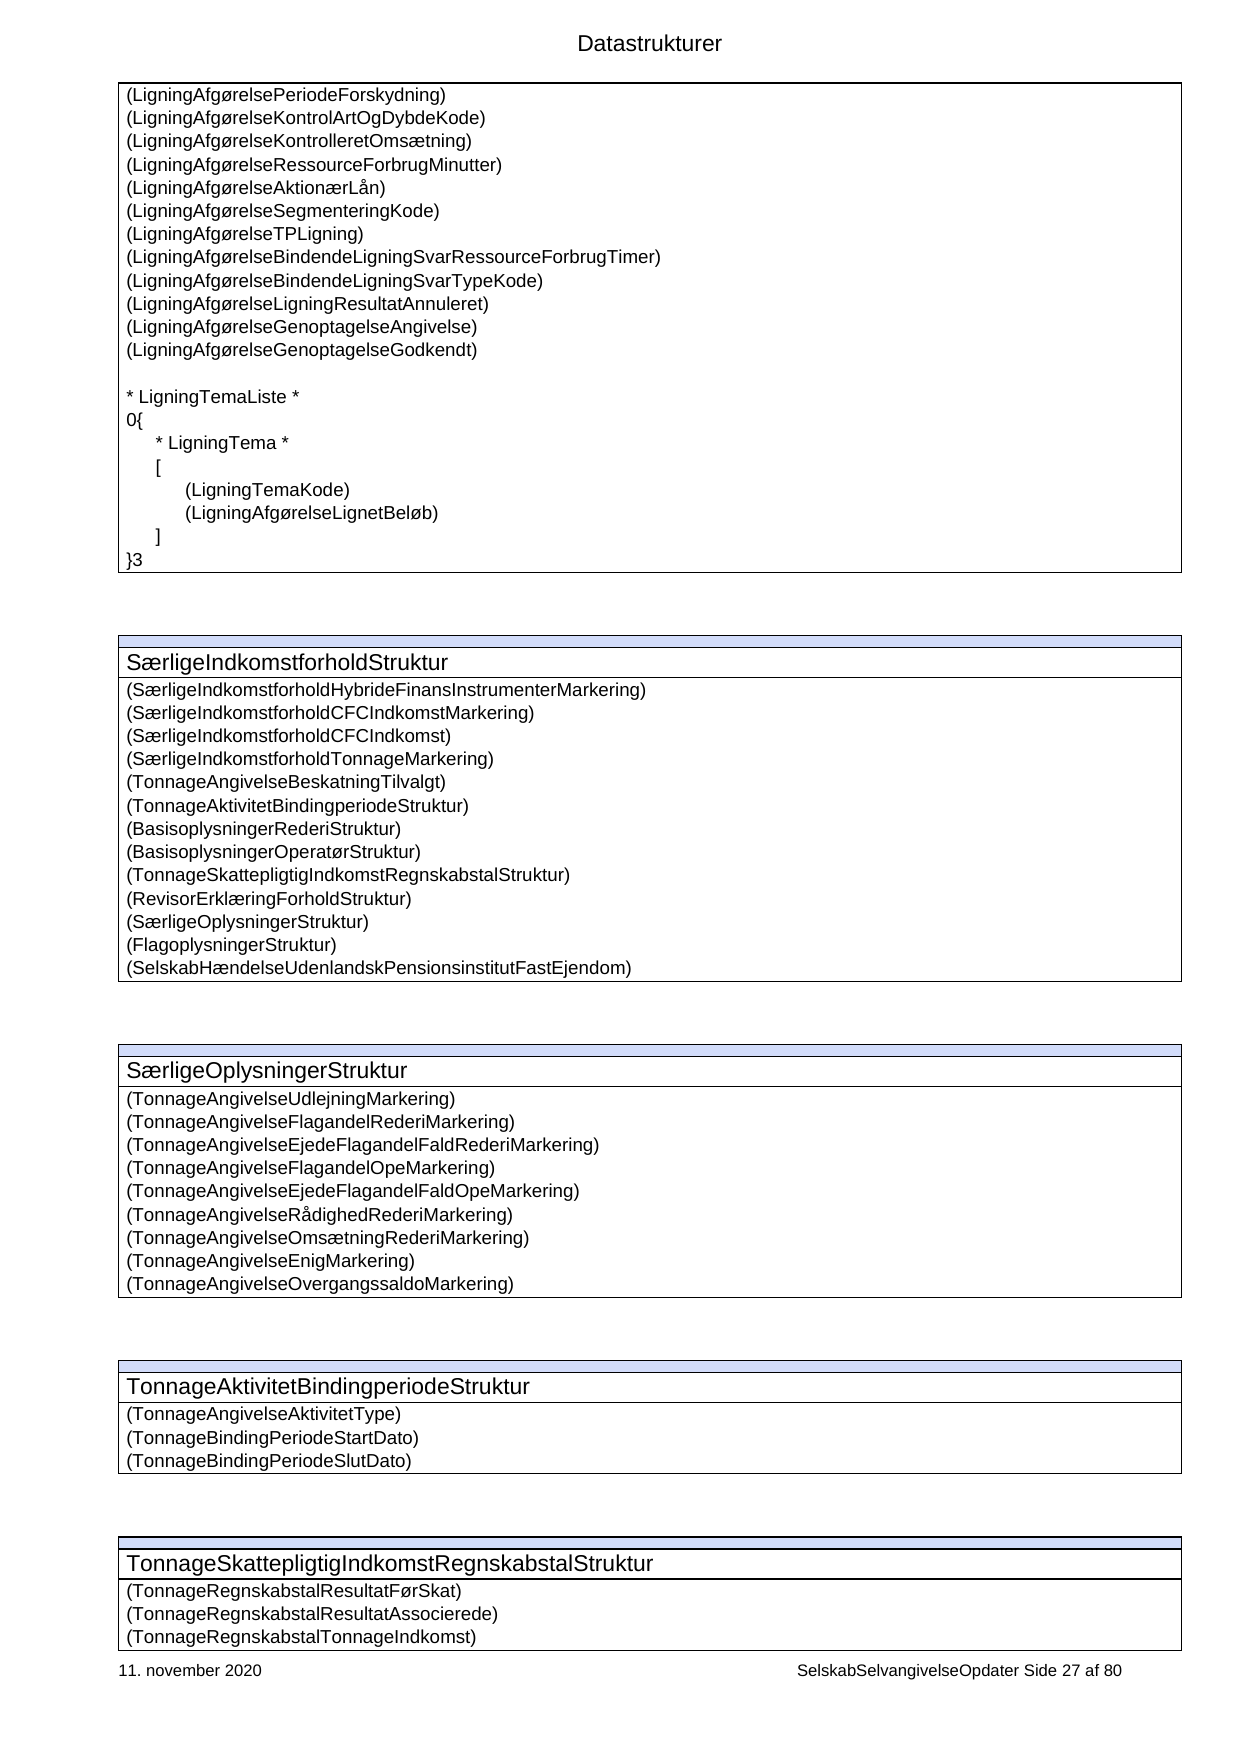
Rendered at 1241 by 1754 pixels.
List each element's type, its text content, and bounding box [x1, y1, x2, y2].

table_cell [119, 84, 1181, 572]
table_cell (TonnageAngivelseAktivitetType) (TonnageBindingPeriodeStartDato) (TonnageBindingPeriodeSlutDato) [119, 1403, 1181, 1473]
table_header [119, 1361, 1181, 1372]
table_header [119, 636, 1181, 647]
table_cell TonnageAktivitetBindingperiodeStruktur [119, 1373, 1181, 1402]
table_cell (SærligeIndkomstforholdHybrideFinansInstrumenterMarkering) (SærligeIndkomstforholdCFCIndkomstMarkering) (SærligeIndkomstforholdCFCIndkomst) (SærligeIndkomstforholdTonnageMarkering) (TonnageAngivelseBeskatningTilvalgt) (TonnageAktivitetBindingperiodeStruktur) (BasisoplysningerRederiStruktur) (BasisoplysningerOperatørStruktur) (TonnageSkattepligtigIndkomstRegnskabstalStruktur) (RevisorErklæringForholdStruktur) (SærligeOplysningerStruktur) (FlagoplysningerStruktur) (SelskabHændelseUdenlandskPensionsinstitutFastEjendom) [119, 678, 1181, 981]
table_cell (TonnageAngivelseUdlejningMarkering) (TonnageAngivelseFlagandelRederiMarkering) (TonnageAngivelseEjedeFlagandelFaldRederiMarkering) (TonnageAngivelseFlagandelOpeMarkering) (TonnageAngivelseEjedeFlagandelFaldOpeMarkering) (TonnageAngivelseRådighedRederiMarkering) (TonnageAngivelseOmsætningRederiMarkering) (TonnageAngivelseEnigMarkering) (TonnageAngivelseOvergangssaldoMarkering) [119, 1087, 1181, 1297]
table_header [119, 1045, 1181, 1056]
table_cell SærligeOplysningerStruktur [119, 1057, 1181, 1086]
table_header [119, 1538, 1181, 1548]
table_cell SærligeIndkomstforholdStruktur [119, 648, 1181, 677]
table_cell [119, 1580, 1181, 1650]
table_cell TonnageSkattepligtigIndkomstRegnskabstalStruktur [119, 1550, 1181, 1578]
